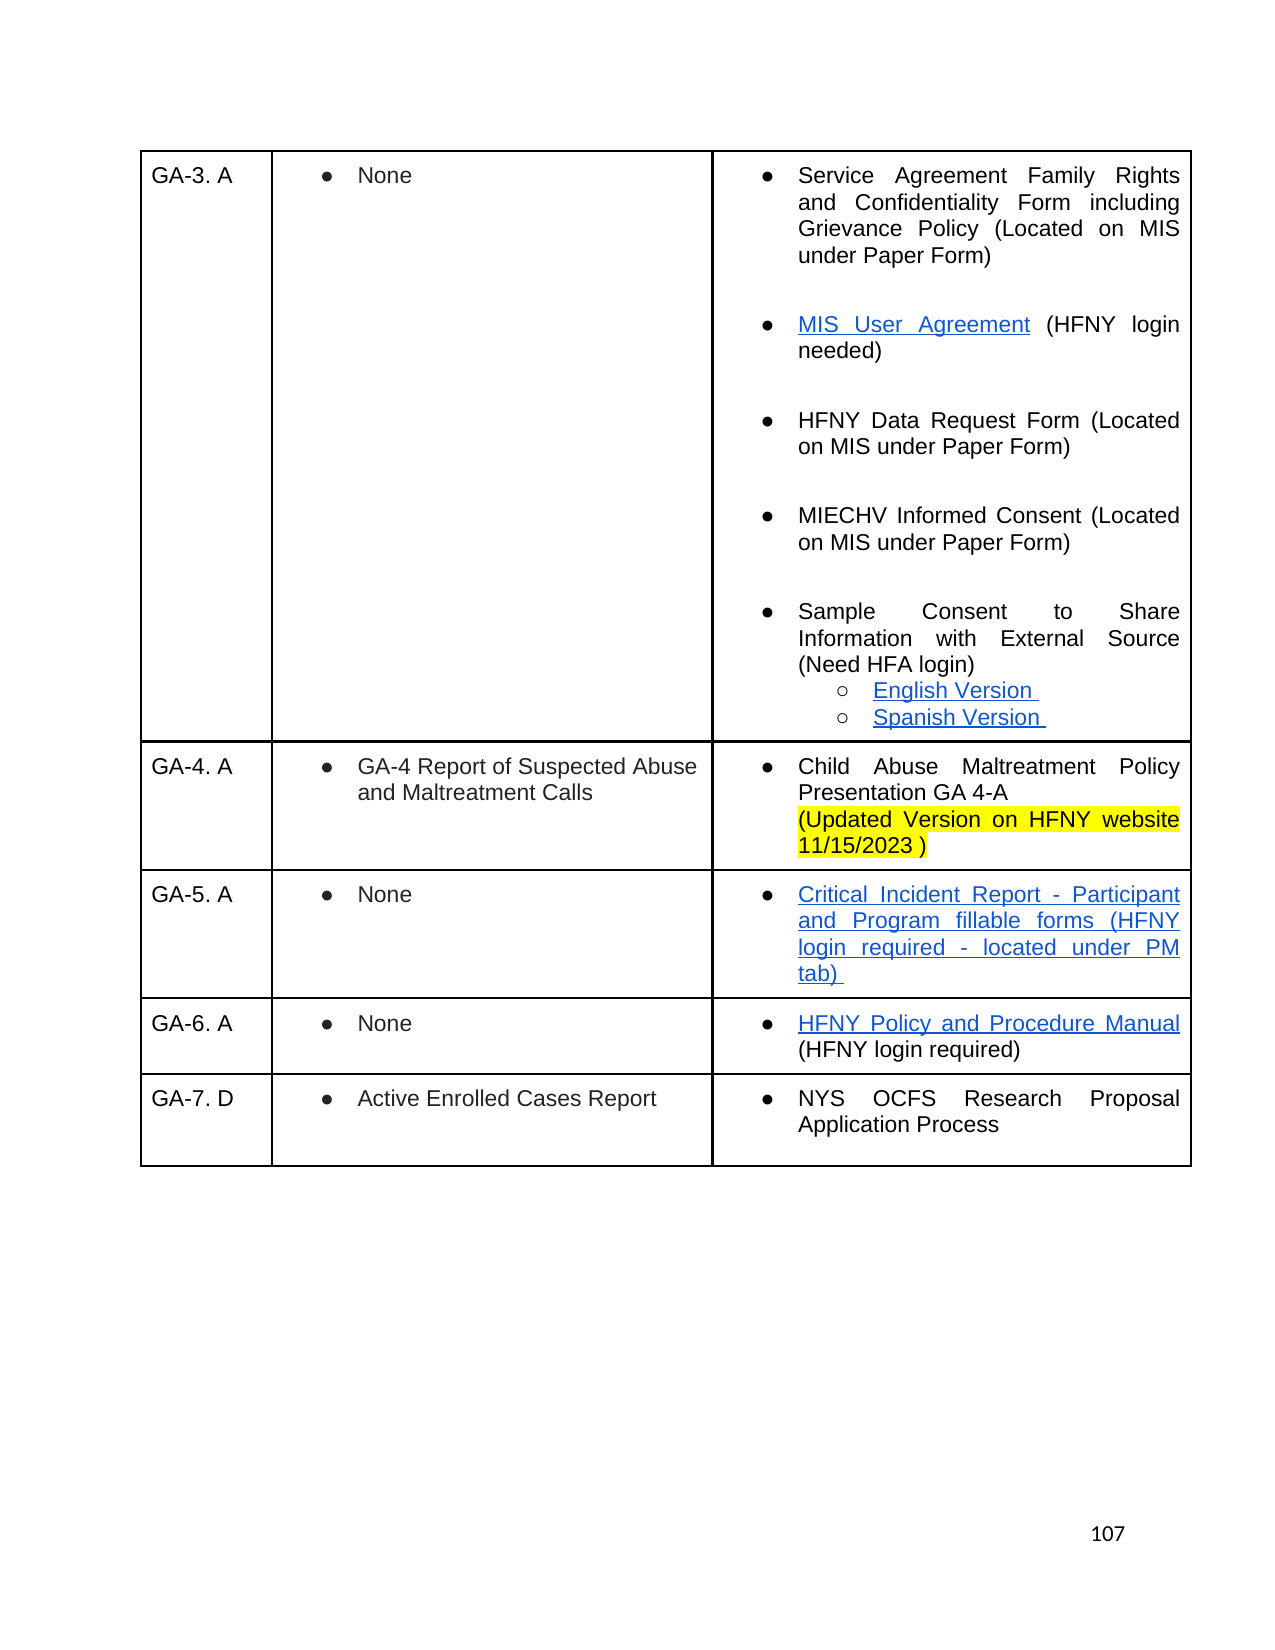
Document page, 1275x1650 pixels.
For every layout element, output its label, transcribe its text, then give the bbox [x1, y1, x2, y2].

table_cell Service Agreement Family Rights and Confidentiality Form including Grievance Policy (Located on MIS under Paper Form) MIS User Agreement (HFNY login needed) HFNY Data Request Form (Located on MIS under Paper Form) MIECHV Informed Consent (Located on MIS under Paper Form) Sample Consent to Share Information with External Source (Need HFA login) English Version Spanish Version [714, 152, 1190, 740]
table_cell Active Enrolled Cases Report [273, 1075, 711, 1165]
table_cell GA-4 Report of Suspected Abuse and Maltreatment Calls [273, 743, 711, 869]
table_cell None [273, 999, 711, 1073]
table_cell GA-6. A [142, 999, 271, 1073]
table_cell Critical Incident Report - Participant and Program fillable forms (HFNY login required - located under PM tab) [714, 871, 1190, 997]
table_cell HFNY Policy and Procedure Manual (HFNY login required) [714, 999, 1190, 1073]
table_cell GA-7. D [142, 1075, 271, 1165]
table_cell GA-4. A [142, 743, 271, 869]
table_cell GA-5. A [142, 871, 271, 997]
table_cell None [273, 152, 711, 740]
table_cell GA-3. A [142, 152, 271, 740]
table_cell None [273, 871, 711, 997]
table_cell Child Abuse Maltreatment Policy Presentation GA 4-A (Updated Version on HFNY website 11/15/2023 ) [714, 743, 1190, 869]
table_cell NYS OCFS Research Proposal Application Process [714, 1075, 1190, 1165]
